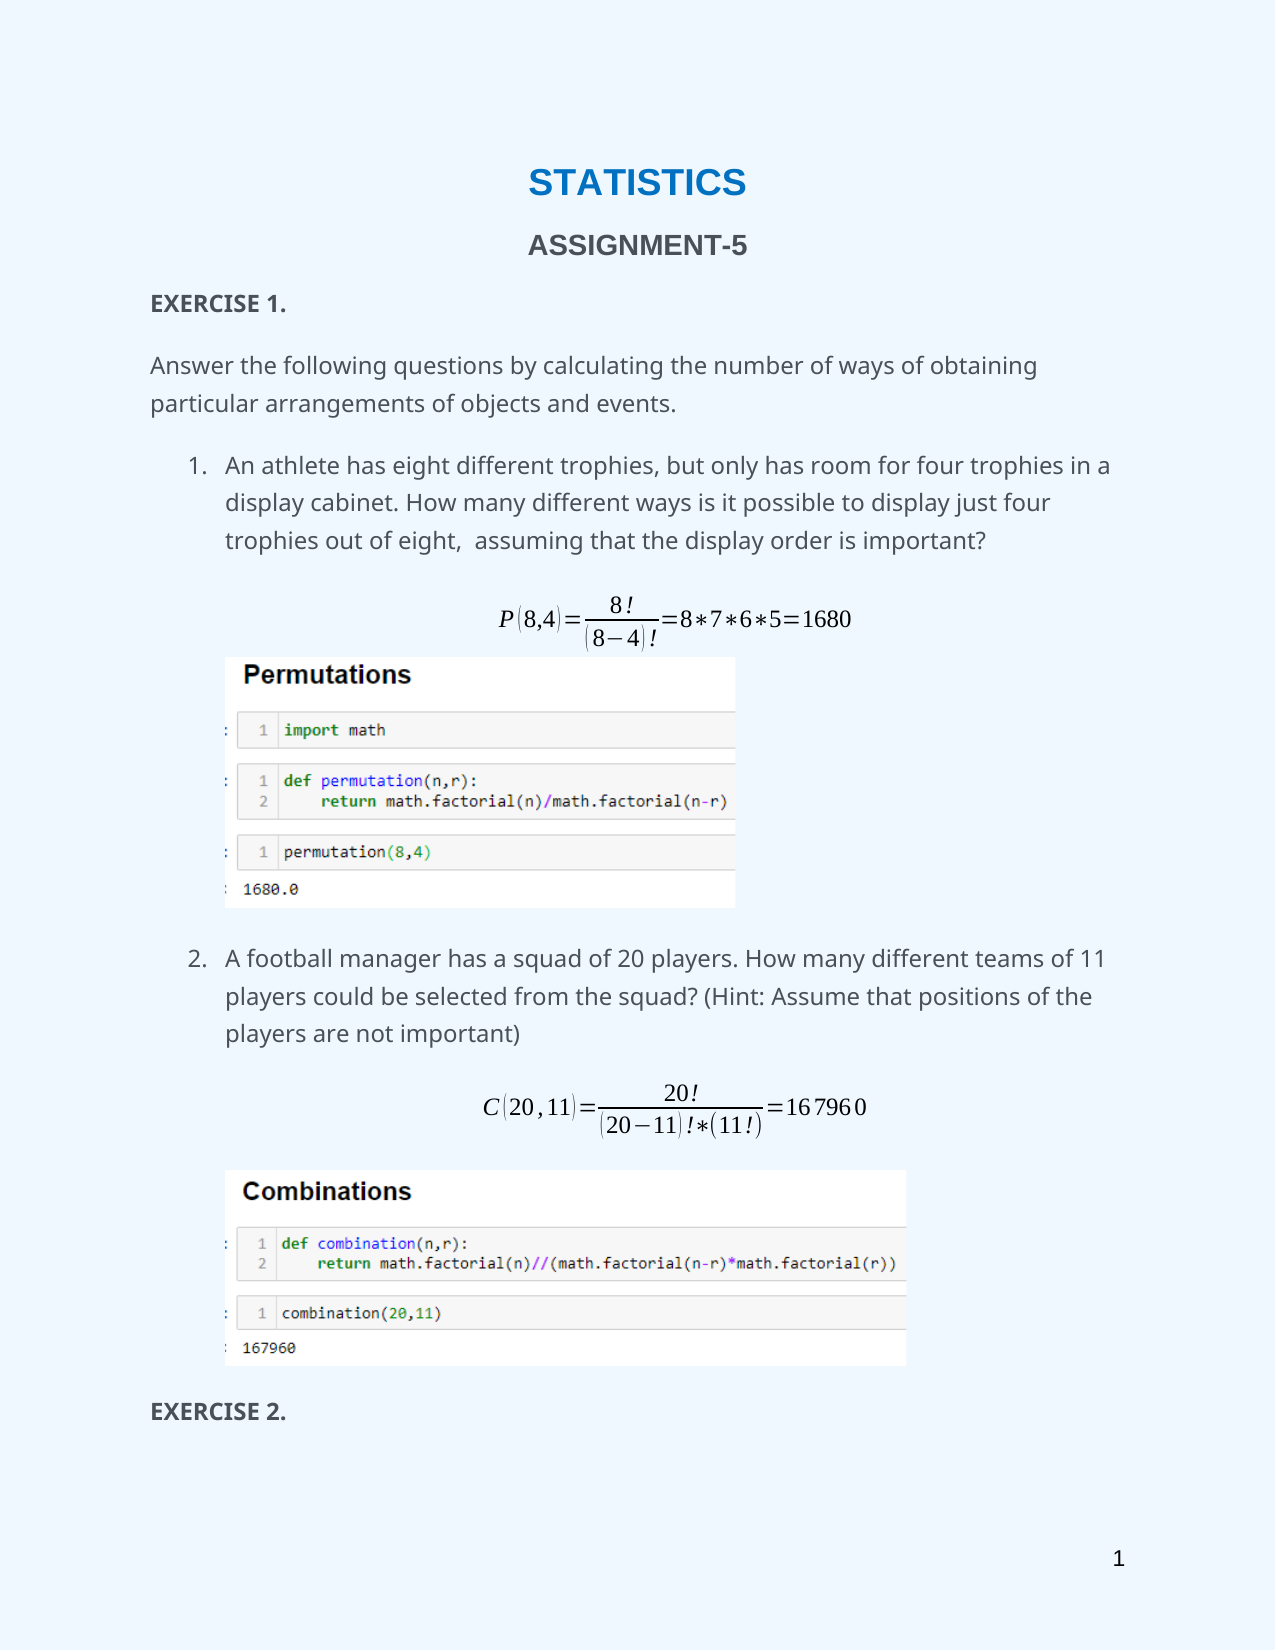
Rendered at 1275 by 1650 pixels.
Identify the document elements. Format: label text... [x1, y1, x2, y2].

text ASSIGNMENT-5 [150, 228, 1125, 262]
picture [225, 657, 736, 908]
list An athlete has eight different trophies, but only has room for four trophies in a display cabinet. How many different ways is it possible to display just four trophies out of eight, assuming that the display order is important? [187, 449, 1125, 556]
picture [225, 1170, 907, 1366]
text STATISTICS [150, 160, 1125, 203]
text EXERCISE 1. [150, 287, 1125, 319]
list A football manager has a squad of 20 players. How many different teams of 11 players could be selected from the squad? (Hint: Assume that positions of the players are not important) [187, 942, 1125, 1049]
text Answer the following questions by calculating the number of ways of obtaining particular arrangements of objects and events. [150, 349, 1125, 419]
text EXERCISE 2. [150, 1395, 1125, 1427]
